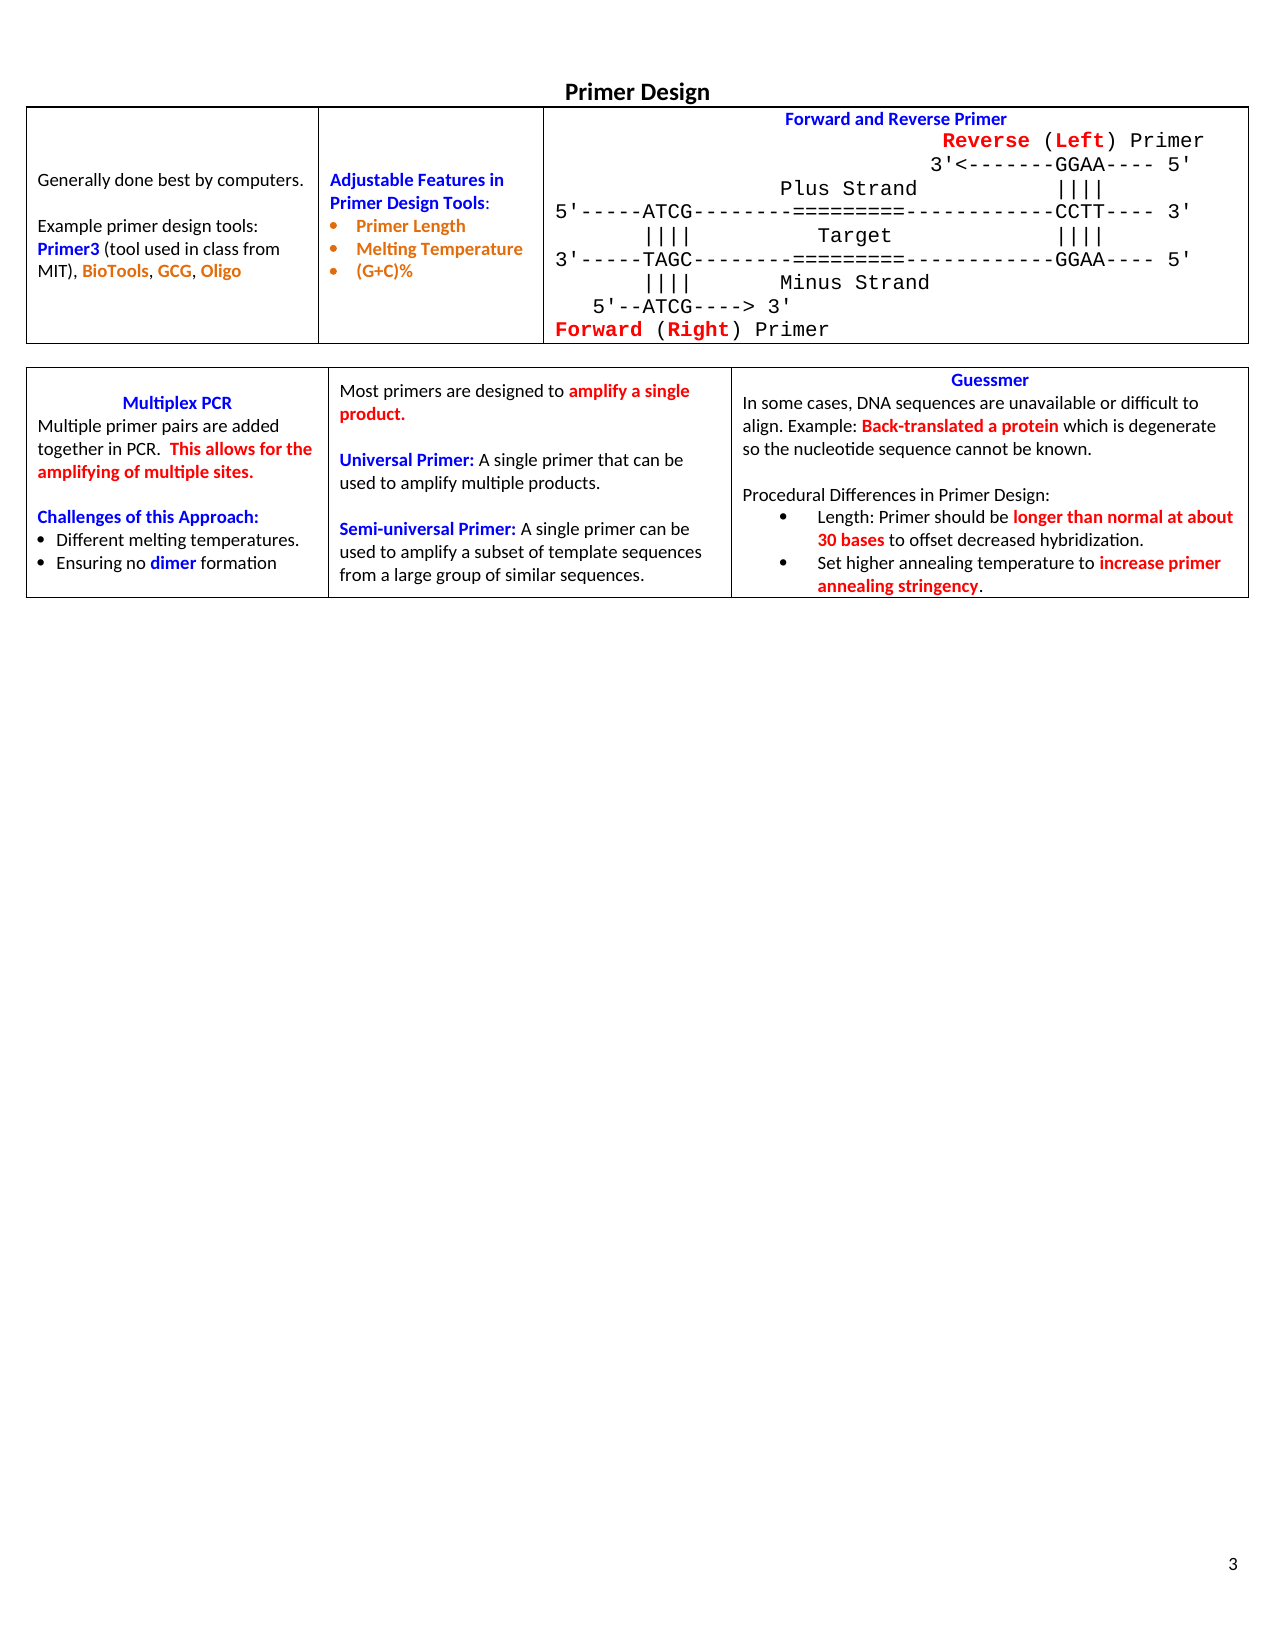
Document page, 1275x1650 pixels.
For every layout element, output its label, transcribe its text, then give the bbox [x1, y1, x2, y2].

table_header Multiplex PCR Multiple primer pairs are added together in PCR. This allows for the amplifying of multiple sites. Challenges of this Approach: Different melting temperatures. Ensuring no dimer formation [27, 368, 328, 597]
table_header Adjustable Features in Primer Design Tools: Primer Length Melting Temperature (G+C)% [319, 108, 543, 343]
table_header Forward and Reverse Primer Reverse (Left) Primer 3'<-------GGAA---- 5' Plus Strand |||| 5'-----ATCG--------=========------------CCTT---- 3' |||| Target |||| 3'-----TAGC--------=========------------GGAA---- 5' |||| Minus Strand 5'--ATCG----> 3' Forward (Right) Primer [544, 108, 1248, 343]
table_header Guessmer In some cases, DNA sequences are unavailable or difficult to align. Example: Back-translated a protein which is degenerate so the nucleotide sequence cannot be known. Procedural Differences in Primer Design: Length: Primer should be longer than normal at about 30 bases to offset decreased hybridization. Set higher annealing temperature to increase primer annealing stringency. [732, 368, 1248, 597]
table_header Most primers are designed to amplify a single product. Universal Primer: A single primer that can be used to amplify multiple products. Semi-universal Primer: A single primer can be used to amplify a subset of template sequences from a large group of similar sequences. [329, 368, 731, 597]
text Primer Design [37, 76, 1237, 106]
table_header Generally done best by computers. Example primer design tools: Primer3 (tool used in class from MIT), BioTools, GCG, Oligo [27, 108, 318, 343]
